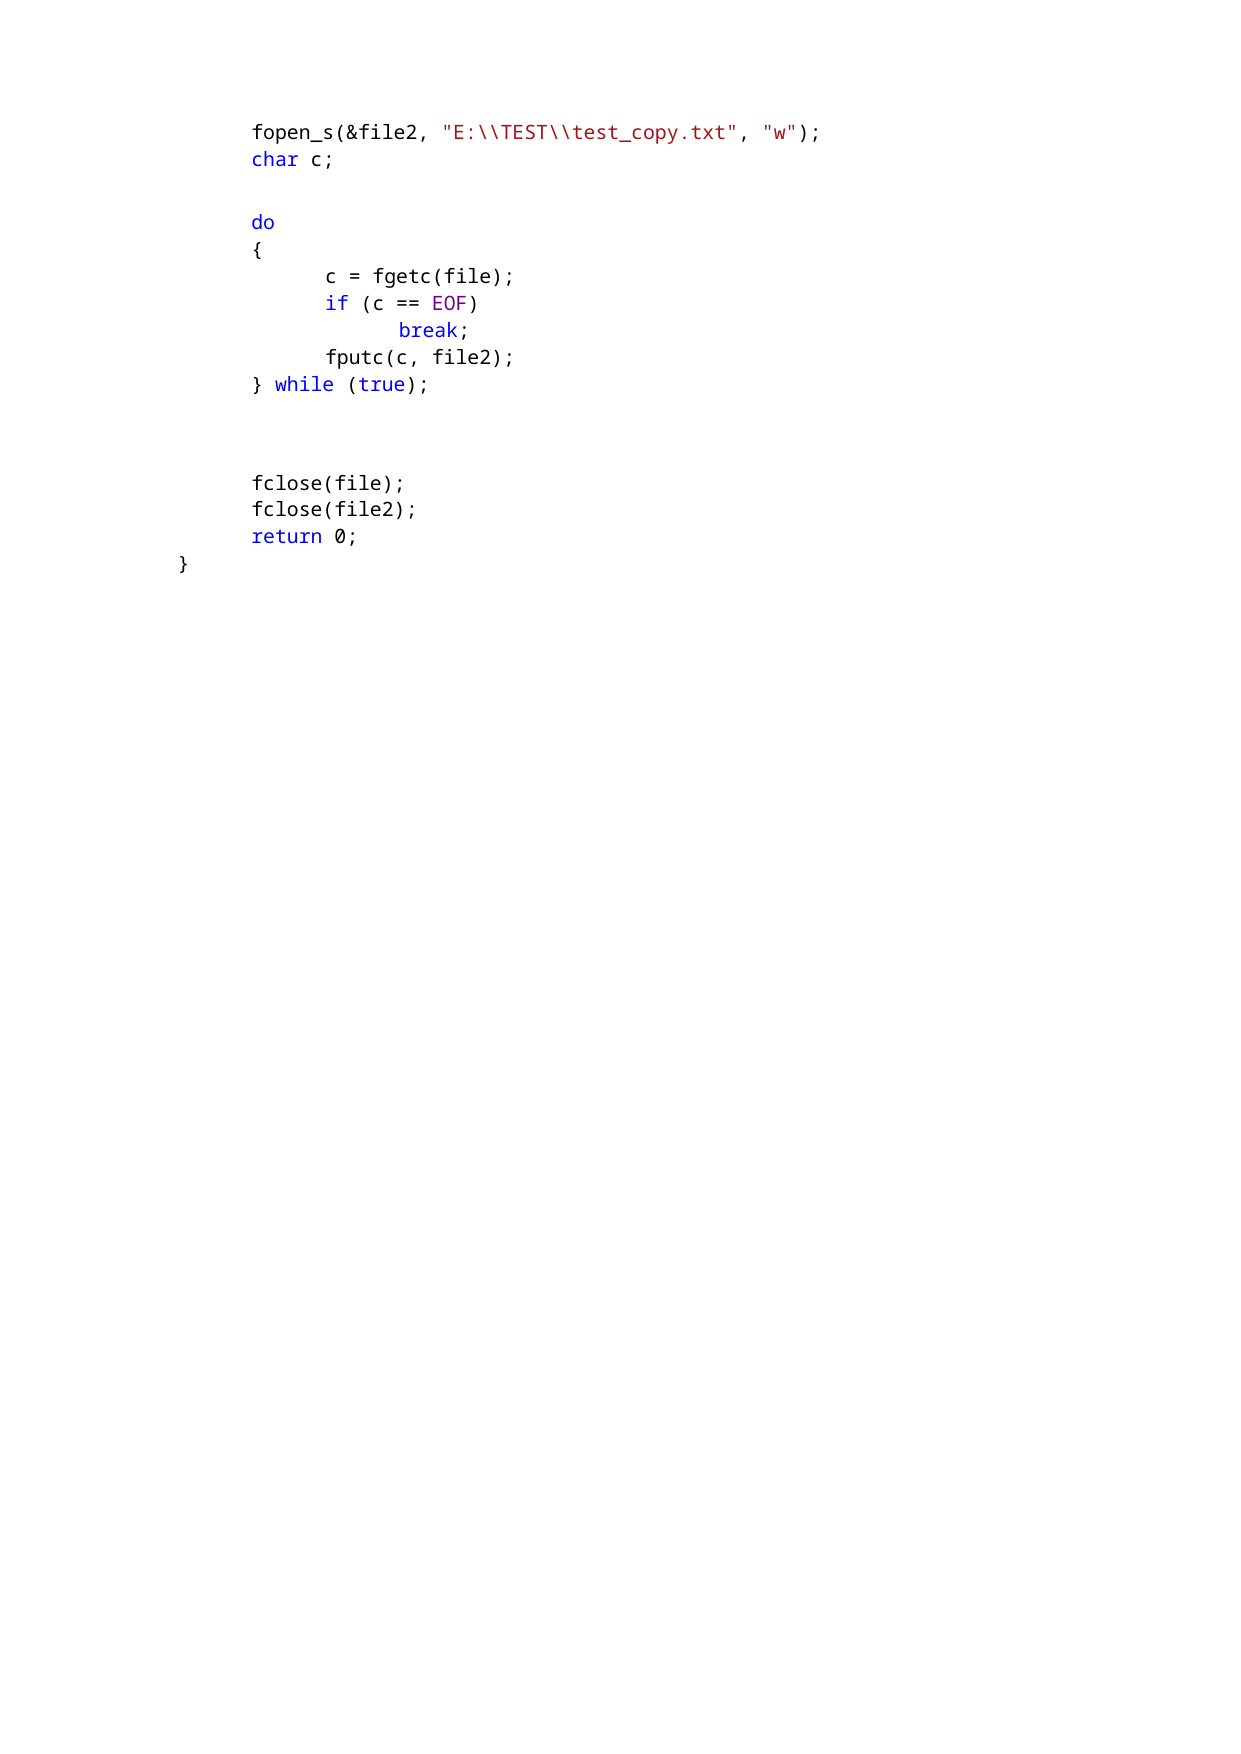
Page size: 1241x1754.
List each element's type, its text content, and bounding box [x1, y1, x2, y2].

text } while (true); [177, 370, 1152, 397]
text do [177, 208, 1152, 235]
text { [177, 235, 1152, 262]
text fopen_s(&file2, "E:\\TEST\\test_copy.txt", "w"); [177, 118, 1152, 145]
text c = fgetc(file); [177, 262, 1152, 289]
text fclose(file2); [177, 496, 1152, 523]
text fputc(c, file2); [177, 343, 1152, 370]
text fclose(file); [177, 469, 1152, 496]
text break; [177, 316, 1152, 343]
text } [177, 550, 1152, 577]
text char c; [177, 145, 1152, 172]
text return 0; [177, 523, 1152, 550]
text if (c == EOF) [177, 289, 1152, 316]
